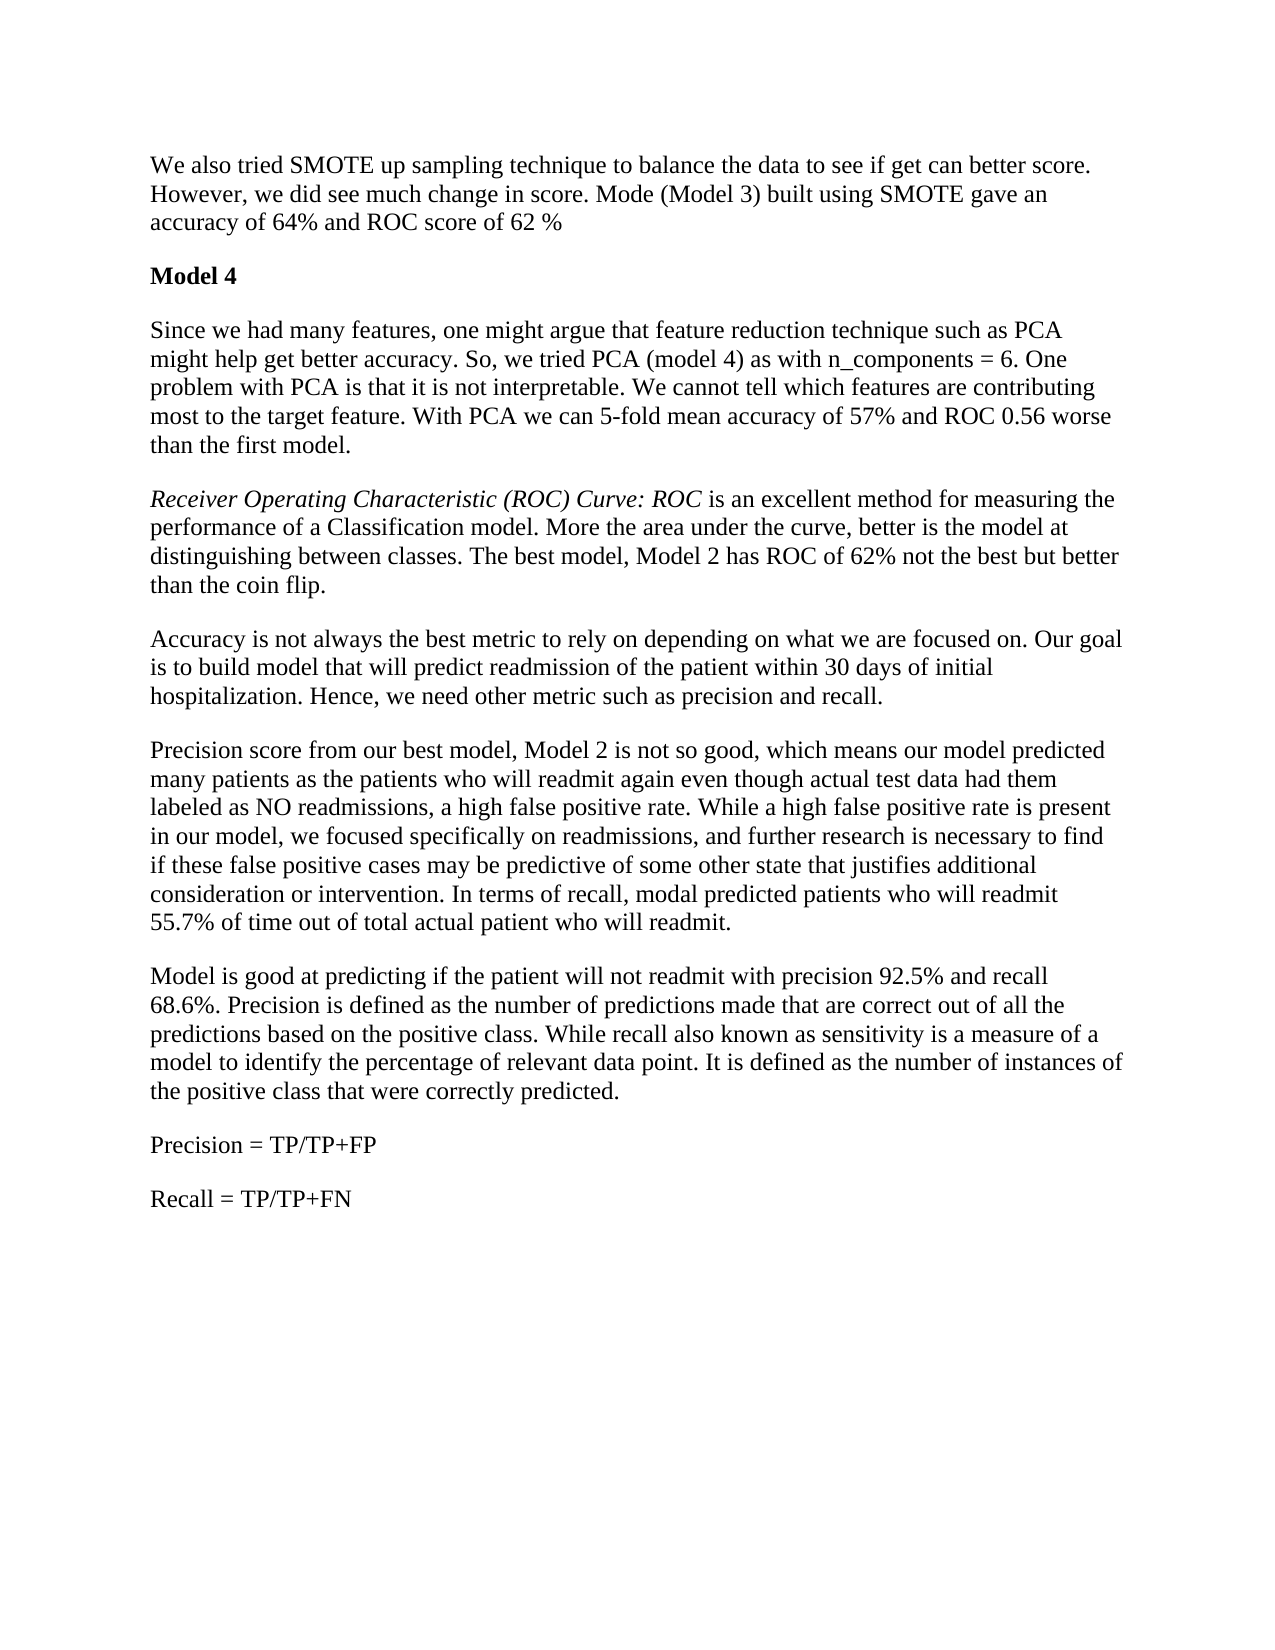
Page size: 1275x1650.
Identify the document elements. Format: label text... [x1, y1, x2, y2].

text Precision score from our best model, Model 2 is not so good, which means our model predicted many patients as the patients who will readmit again even though actual test data had them labeled as NO readmissions, a high false positive rate. While a high false positive rate is present in our model, we focused specifically on readmissions, and further research is necessary to find if these false positive cases may be predictive of some other state that justifies additional consideration or intervention. In terms of recall, modal predicted patients who will readmit 55.7% of time out of total actual patient who will readmit. [150, 735, 1125, 936]
text We also tried SMOTE up sampling technique to balance the data to see if get can better score. However, we did see much change in score. Mode (Model 3) built using SMOTE gave an accuracy of 64% and ROC score of 62 % [150, 150, 1125, 236]
text Receiver Operating Characteristic (ROC) Curve: ROC is an excellent method for measuring the performance of a Classification model. More the area under the curve, better is the model at distinguishing between classes. The best model, Model 2 has ROC of 62% not the best but better than the coin flip. [150, 484, 1125, 599]
text Since we had many features, one might argue that feature reduction technique such as PCA might help get better accuracy. So, we tried PCA (model 4) as with n_components = 6. One problem with PCA is that it is not interpretable. We cannot tell which features are contributing most to the target feature. With PCA we can 5-fold mean accuracy of 57% and ROC 0.56 worse than the first model. [150, 315, 1125, 459]
text Model is good at predicting if the patient will not readmit with precision 92.5% and recall 68.6%. Precision is defined as the number of predictions made that are correct out of all the predictions based on the positive class. While recall also known as sensitivity is a measure of a model to identify the percentage of relevant data point. It is defined as the number of instances of the positive class that were correctly predicted. [150, 961, 1125, 1105]
text Model 4 [150, 261, 1125, 290]
text Recall = TP/TP+FN [150, 1184, 1125, 1212]
text Accuracy is not always the best metric to rely on depending on what we are focused on. Our goal is to build model that will predict readmission of the patient within 30 days of initial hospitalization. Hence, we need other metric such as precision and recall. [150, 624, 1125, 710]
text Precision = TP/TP+FP [150, 1130, 1125, 1159]
